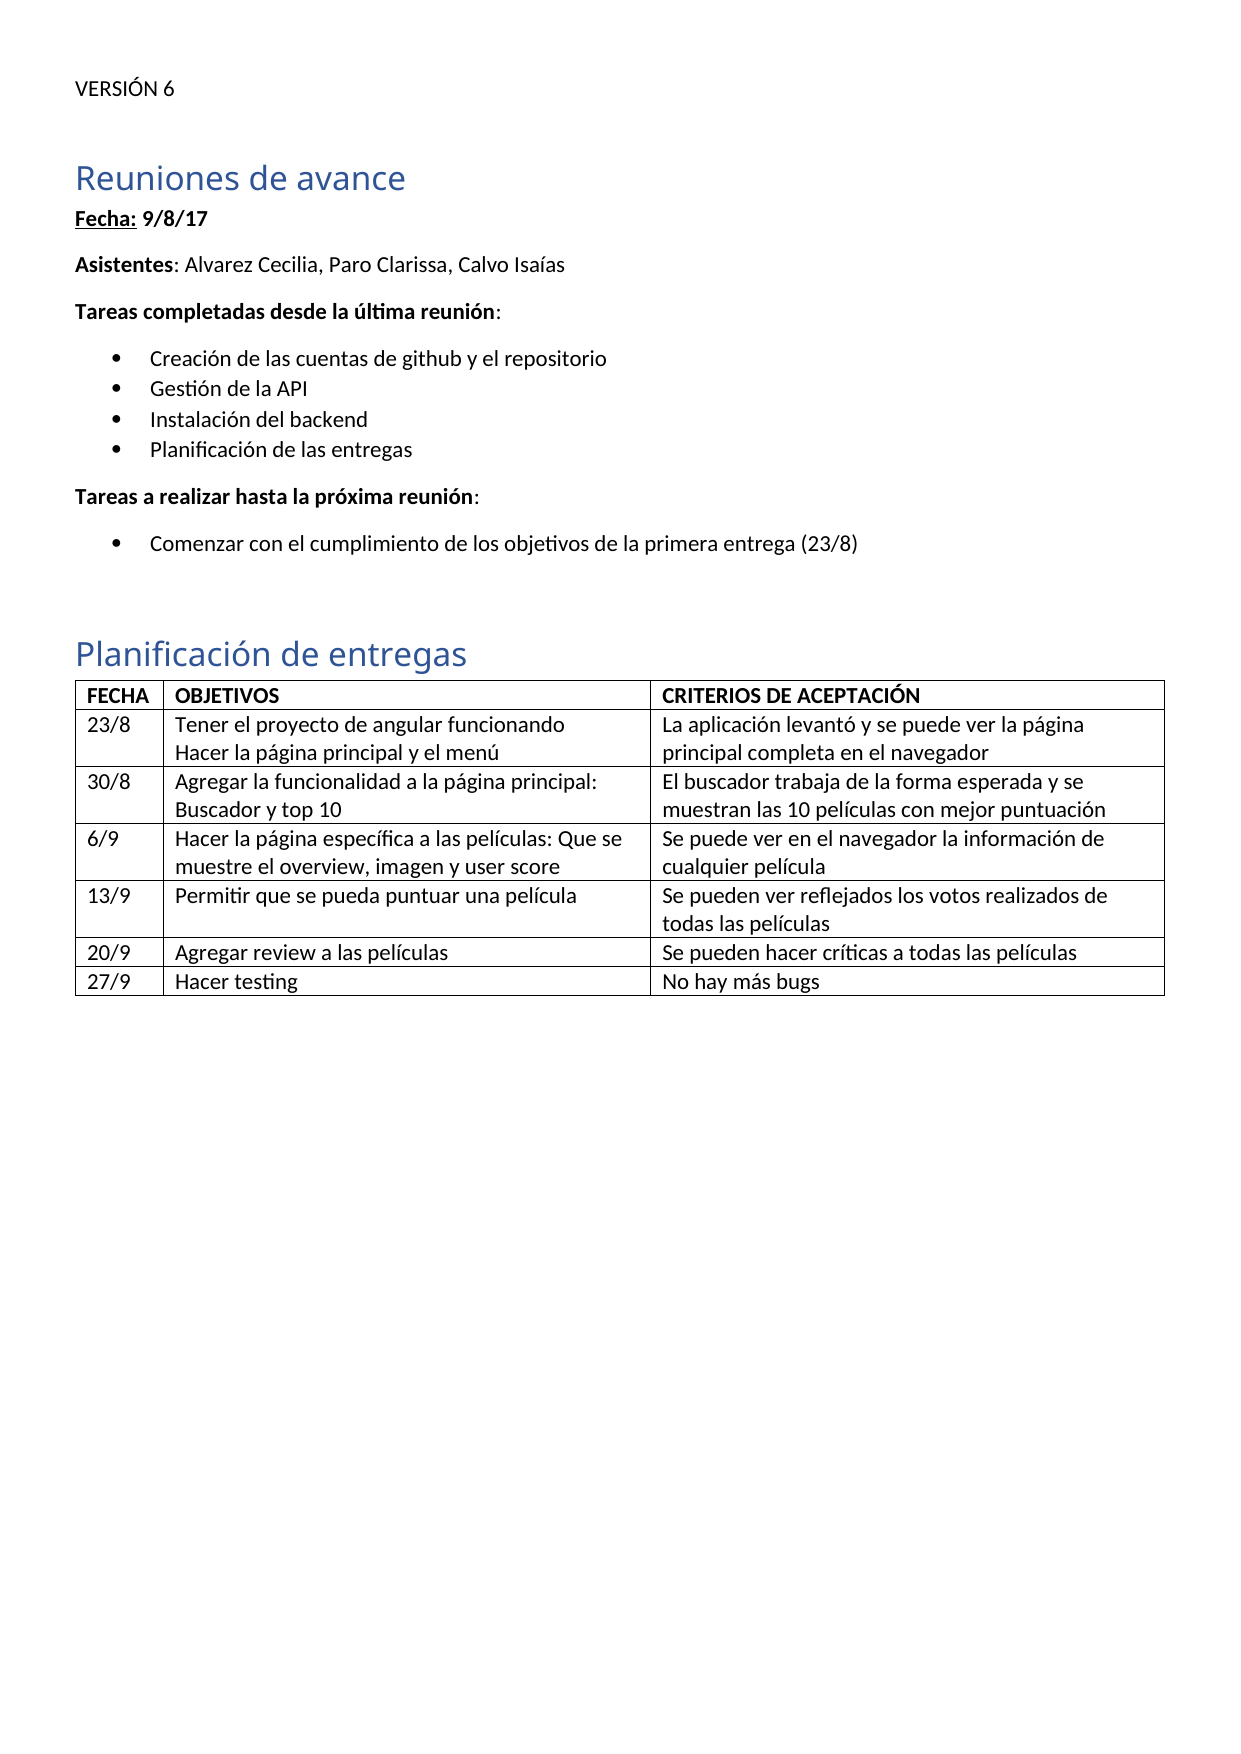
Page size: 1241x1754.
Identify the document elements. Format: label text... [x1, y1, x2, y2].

table_cell 27/9 [76, 967, 163, 995]
table_cell Hacer la página específica a las películas: Que se muestre el overview, imagen y user score [164, 824, 650, 880]
table_cell El buscador trabaja de la forma esperada y se muestran las 10 películas con mejor puntuación [651, 767, 1164, 823]
table_header CRITERIOS DE ACEPTACIÓN [651, 681, 1164, 709]
table_cell No hay más bugs [651, 967, 1164, 995]
table_cell 20/9 [76, 938, 163, 966]
table_cell 30/8 [76, 767, 163, 823]
table_cell Se pueden ver reflejados los votos realizados de todas las películas [651, 881, 1164, 937]
table_cell Se pueden hacer críticas a todas las películas [651, 938, 1164, 966]
table_cell Agregar la funcionalidad a la página principal: Buscador y top 10 [164, 767, 650, 823]
text Tareas completadas desde la última reunión: [75, 297, 1165, 326]
table_cell 13/9 [76, 881, 163, 937]
table_cell Agregar review a las películas [164, 938, 650, 966]
subtitle Planificación de entregas [75, 631, 1165, 676]
list Creación de las cuentas de github y el repositorio [112, 344, 1165, 372]
table_cell Permitir que se pueda puntuar una película [164, 881, 650, 937]
list Comenzar con el cumplimiento de los objetivos de la primera entrega (23/8) [112, 529, 1165, 557]
table_header FECHA [76, 681, 163, 709]
text Fecha: 9/8/17 [75, 204, 1165, 232]
subtitle Reuniones de avance [75, 155, 1165, 200]
table_cell 6/9 [76, 824, 163, 880]
table_header OBJETIVOS [164, 681, 650, 709]
list Instalación del backend [112, 405, 1165, 433]
text Tareas a realizar hasta la próxima reunión: [75, 482, 1165, 510]
list Planificación de las entregas [112, 435, 1165, 463]
table_cell Hacer testing [164, 967, 650, 995]
table_cell Tener el proyecto de angular funcionando Hacer la página principal y el menú [164, 710, 650, 766]
table_cell Se puede ver en el navegador la información de cualquier película [651, 824, 1164, 880]
text Asistentes: Alvarez Cecilia, Paro Clarissa, Calvo Isaías [75, 251, 1165, 279]
table_cell La aplicación levantó y se puede ver la página principal completa en el navegador [651, 710, 1164, 766]
list Gestión de la API [112, 374, 1165, 403]
table_cell 23/8 [76, 710, 163, 766]
